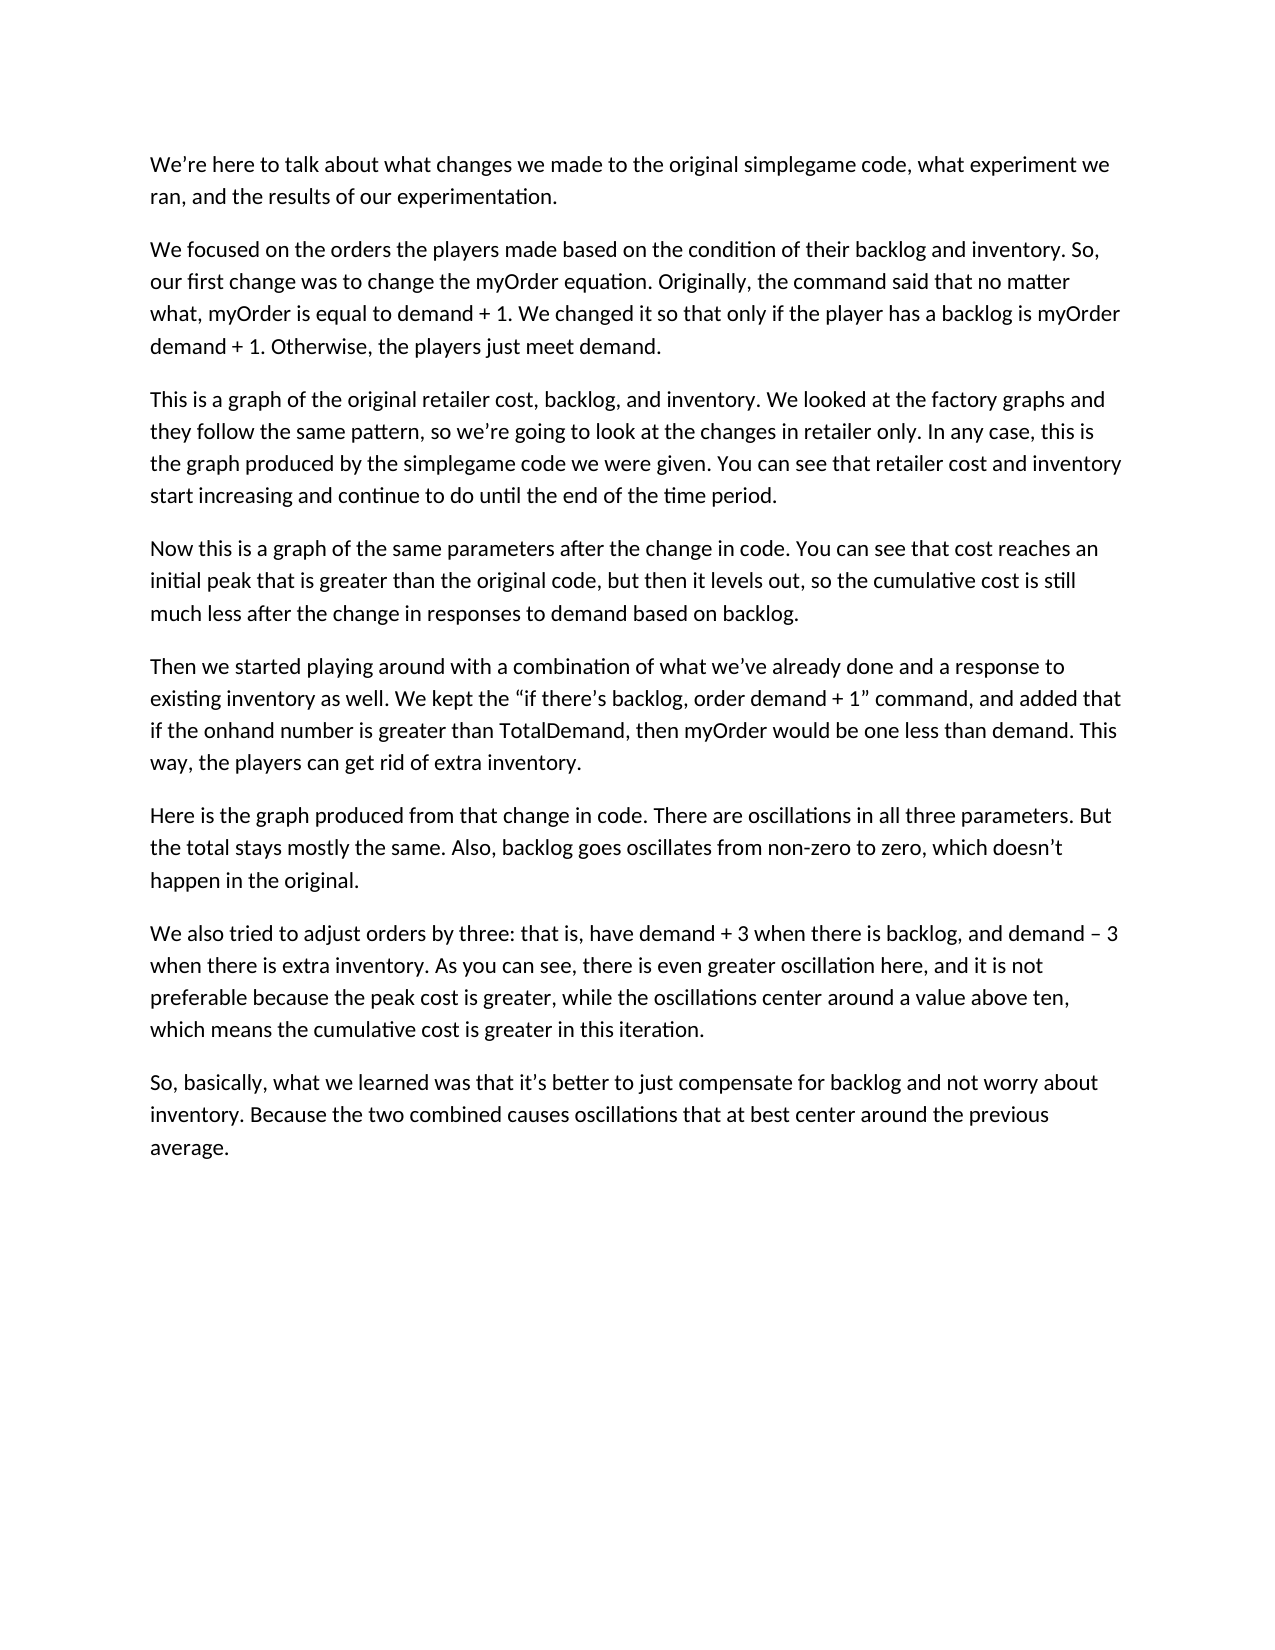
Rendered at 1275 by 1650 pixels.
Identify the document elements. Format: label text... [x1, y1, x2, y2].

text We also tried to adjust orders by three: that is, have demand + 3 when there is backlog, and demand – 3 when there is extra inventory. As you can see, there is even greater oscillation here, and it is not preferable because the peak cost is greater, while the oscillations center around a value above ten, which means the cumulative cost is greater in this iteration. [150, 919, 1125, 1043]
text This is a graph of the original retailer cost, backlog, and inventory. We looked at the factory graphs and they follow the same pattern, so we’re going to look at the changes in retailer only. In any case, this is the graph produced by the simplegame code we were given. You can see that retailer cost and inventory start increasing and continue to do until the end of the time period. [150, 385, 1125, 509]
text Then we started playing around with a combination of what we’ve already done and a response to existing inventory as well. We kept the “if there’s backlog, order demand + 1” command, and added that if the onhand number is greater than TotalDemand, then myOrder would be one less than demand. This way, the players can get rid of extra inventory. [150, 652, 1125, 776]
text Here is the graph produced from that change in code. There are oscillations in all three parameters. But the total stays mostly the same. Also, backlog goes oscillates from non-zero to zero, which doesn’t happen in the original. [150, 801, 1125, 894]
text We focused on the orders the players made based on the condition of their backlog and inventory. So, our first change was to change the myOrder equation. Originally, the command said that no matter what, myOrder is equal to demand + 1. We changed it so that only if the player has a backlog is myOrder demand + 1. Otherwise, the players just meet demand. [150, 235, 1125, 360]
text We’re here to talk about what changes we made to the original simplegame code, what experiment we ran, and the results of our experimentation. [150, 150, 1125, 210]
text Now this is a graph of the same parameters after the change in code. You can see that cost reaches an initial peak that is greater than the original code, but then it levels out, so the cumulative cost is still much less after the change in responses to demand based on backlog. [150, 534, 1125, 627]
text So, basically, what we learned was that it’s better to just compensate for backlog and not worry about inventory. Because the two combined causes oscillations that at best center around the previous average. [150, 1068, 1125, 1161]
